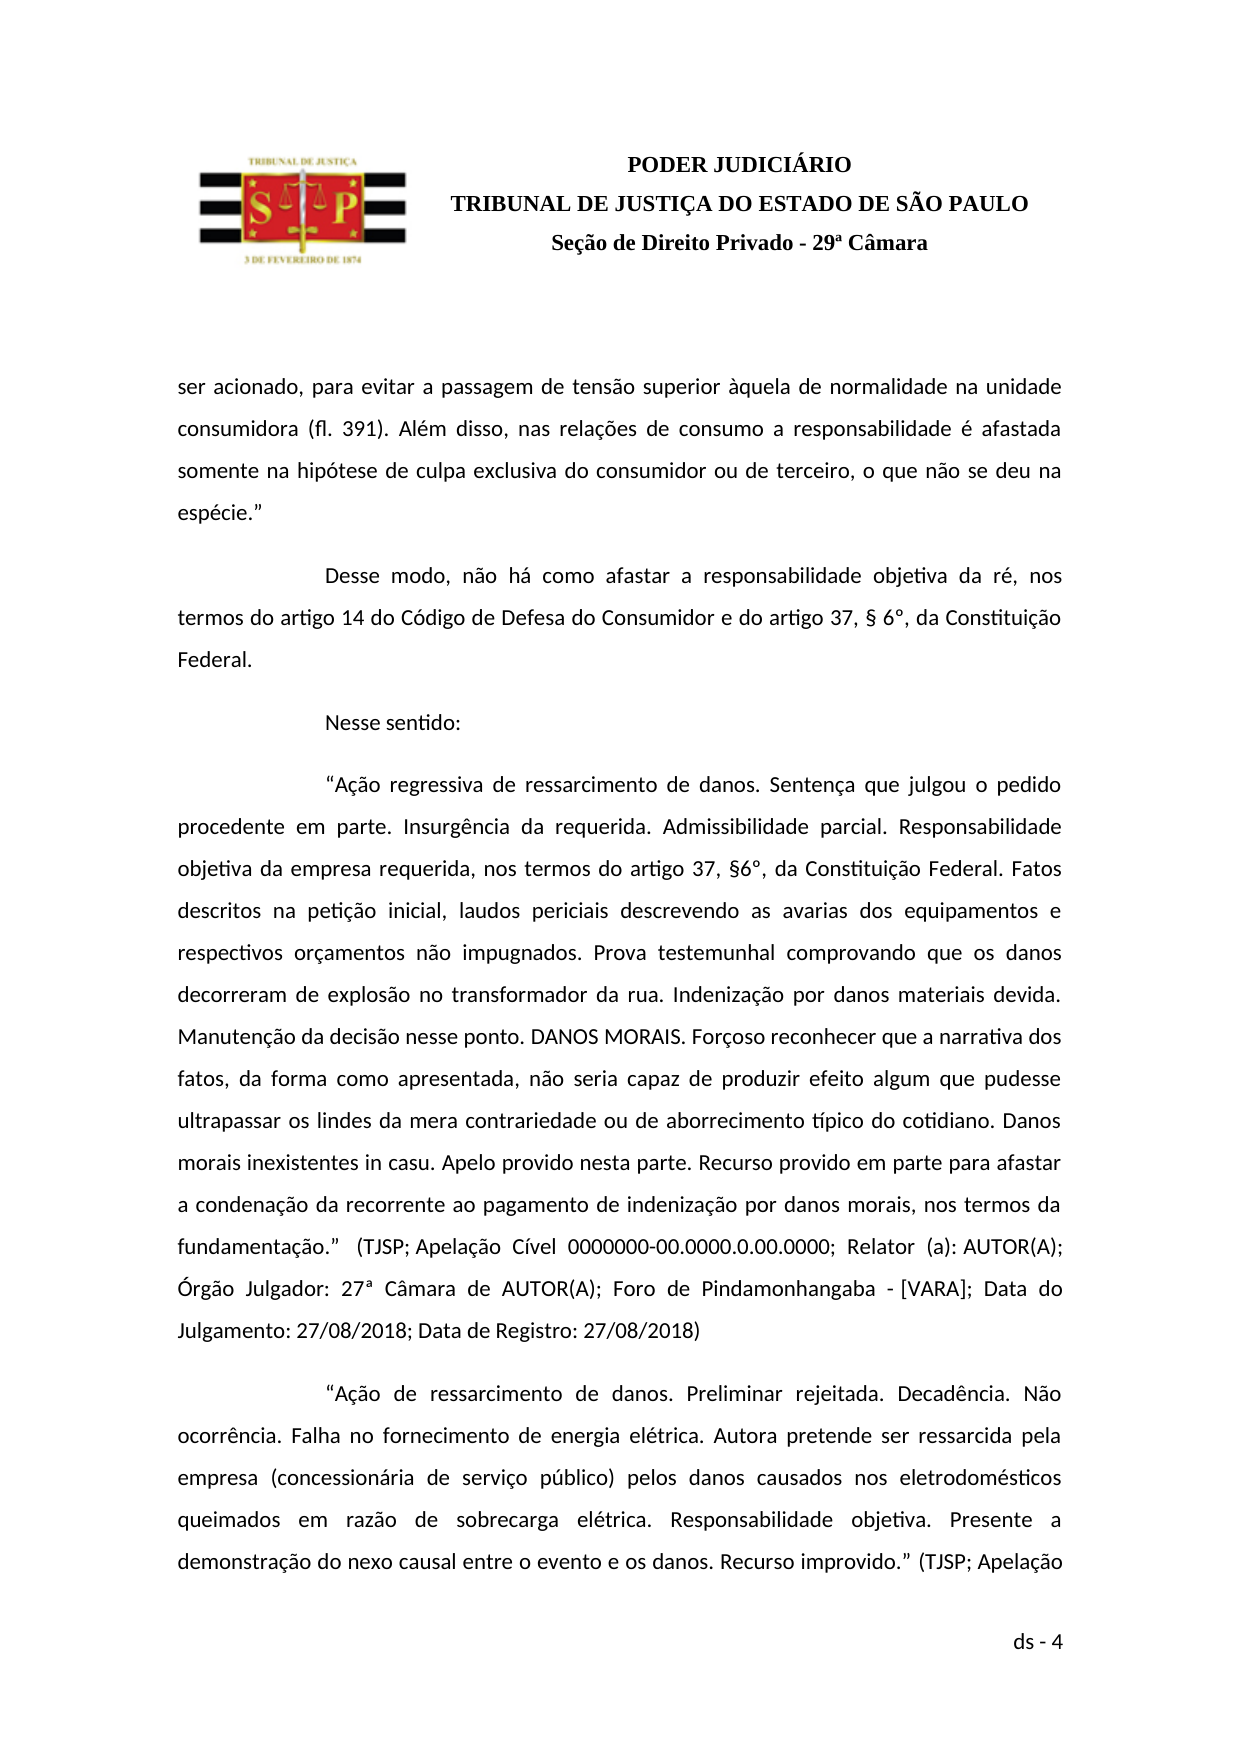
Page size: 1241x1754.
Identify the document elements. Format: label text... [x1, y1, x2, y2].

text “Ação regressiva de ressarcimento de danos. Sentença que julgou o pedido procedente em parte. Insurgência da requerida. Admissibilidade parcial. Responsabilidade objetiva da empresa requerida, nos termos do artigo 37, §6º, da Constituição Federal. Fatos descritos na petição inicial, laudos periciais descrevendo as avarias dos equipamentos e respectivos orçamentos não impugnados. Prova testemunhal comprovando que os danos decorreram de explosão no transformador da rua. Indenização por danos materiais devida. Manutenção da decisão nesse ponto. DANOS MORAIS. Forçoso reconhecer que a narrativa dos fatos, da forma como apresentada, não seria capaz de produzir efeito algum que pudesse ultrapassar os lindes da mera contrariedade ou de aborrecimento típico do cotidiano. Danos morais inexistentes in casu. Apelo provido nesta parte. Recurso provido em parte para afastar a condenação da recorrente ao pagamento de indenização por danos morais, nos termos da fundamentação.” (TJSP; Apelação Cível 0000000-00.0000.0.00.0000; Relator (a): AUTOR(A); Órgão Julgador: 27ª Câmara de AUTOR(A); Foro de Pindamonhangaba - [VARA]; Data do Julgamento: 27/08/2018; Data de Registro: 27/08/2018) [177, 770, 1063, 1344]
text Nesse sentido: [177, 708, 1063, 736]
text Desse modo, não há como afastar a responsabilidade objetiva da ré, nos termos do artigo 14 do Código de Defesa do Consumidor e do artigo 37, § 6º, da Constituição Federal. [177, 561, 1063, 673]
picture [185, 143, 421, 279]
